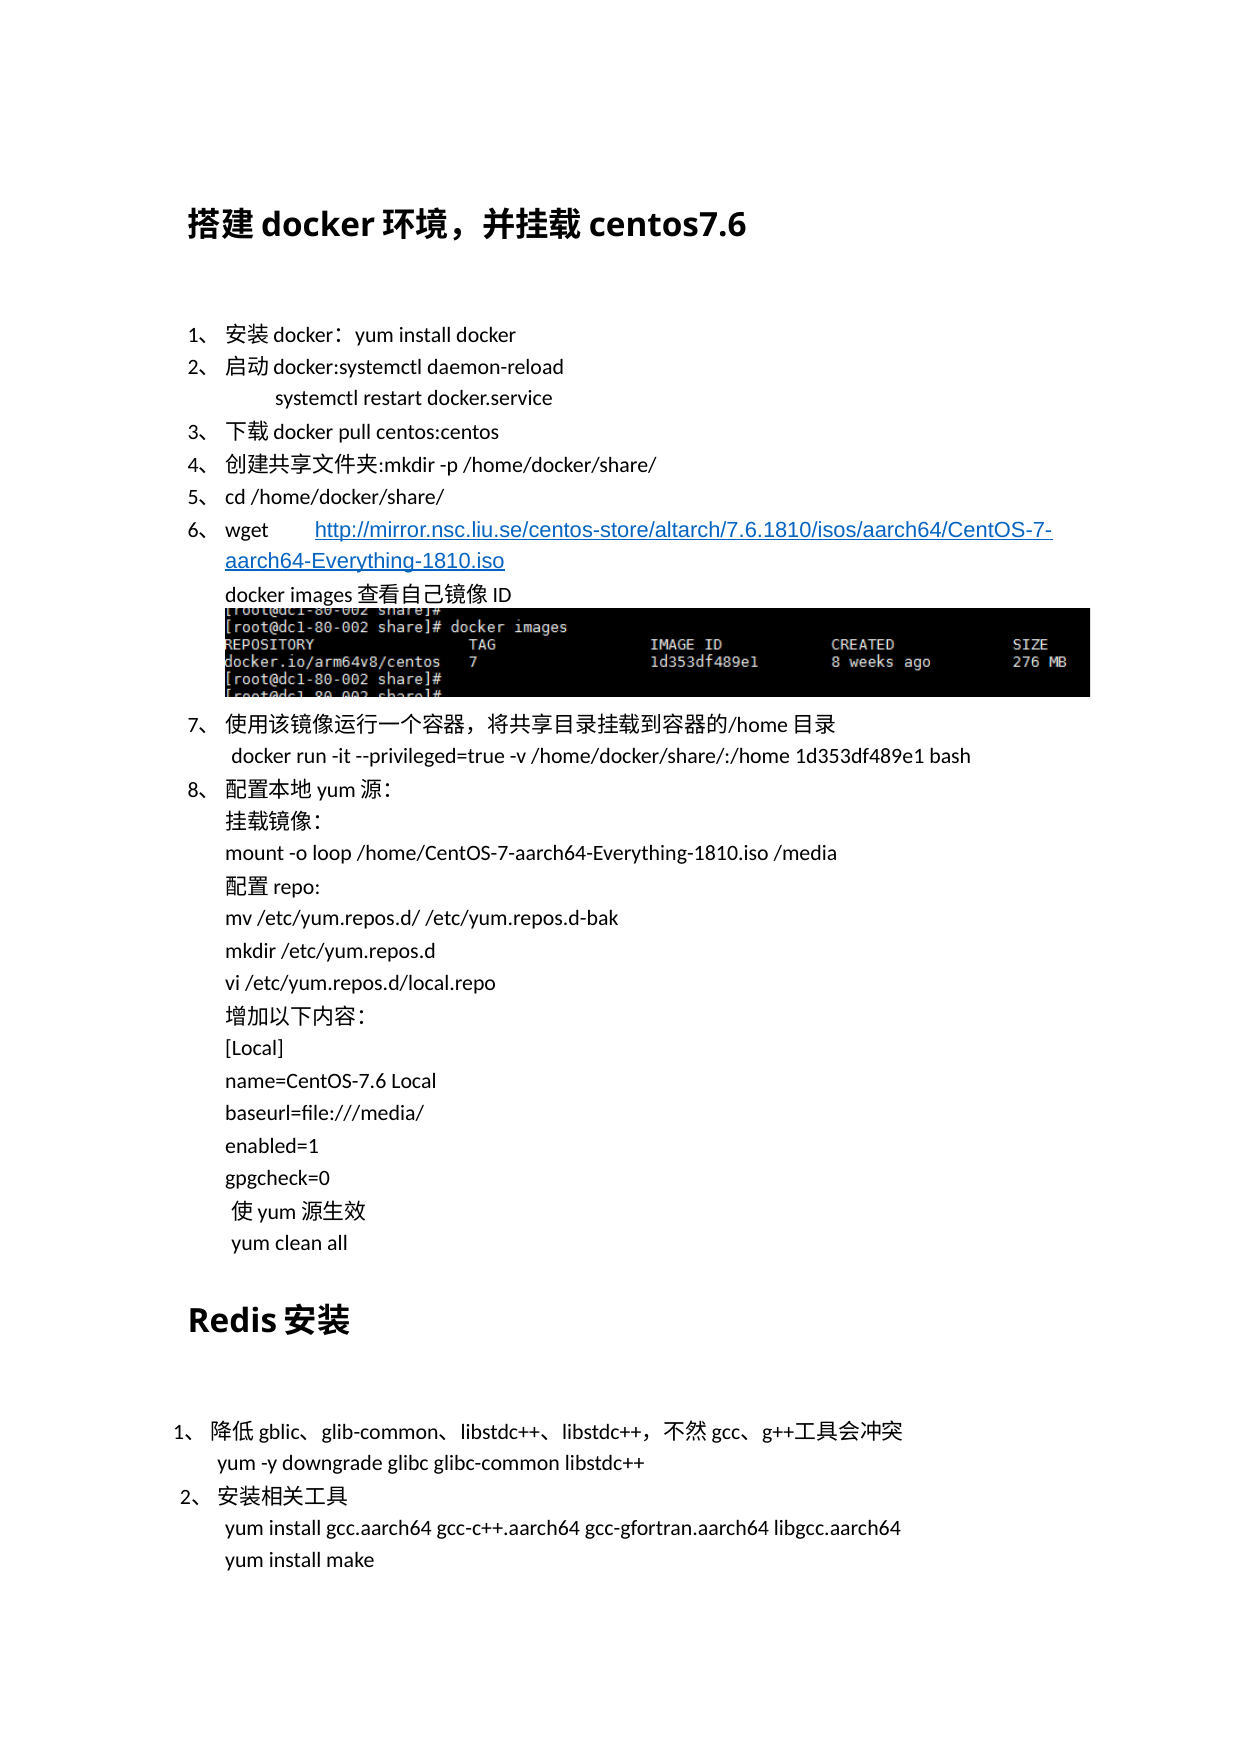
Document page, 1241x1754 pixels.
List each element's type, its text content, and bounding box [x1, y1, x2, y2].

list yum install make [225, 1543, 1053, 1576]
list 挂载镜像： [225, 804, 1053, 836]
subtitle Redis安装 [187, 1286, 1053, 1351]
list 增加以下内容： [225, 999, 1053, 1031]
text docker run -it --privileged=true -v /home/docker/share/:/home 1d353df489e1 bash [187, 739, 1053, 771]
list mv /etc/yum.repos.d/ /etc/yum.repos.d-bak [225, 901, 1053, 934]
text [Local] [187, 1031, 1053, 1064]
list 下载docker pull centos:centos [187, 414, 1053, 446]
list yum install gcc.aarch64 gcc-c++.aarch64 gcc-gfortran.aarch64 libgcc.aarch64 [225, 1511, 1053, 1543]
list 安装docker：yum install docker [187, 316, 1053, 349]
text 使yum源生效 [187, 1194, 1053, 1226]
list 创建共享文件夹:mkdir -p /home/docker/share/ [187, 446, 1053, 479]
text docker images查看自己镜像ID [187, 576, 1053, 609]
list gpgcheck=0 [225, 1161, 1053, 1194]
list mkdir /etc/yum.repos.d [225, 934, 1053, 966]
text baseurl=file:///media/ [187, 1096, 1053, 1129]
list 降低gblic、glib-common、libstdc++、libstdc++，不然gcc、g++工具会冲突 [173, 1413, 1053, 1446]
subtitle 搭建docker环境，并挂载centos7.6 [187, 189, 1053, 254]
picture [225, 608, 1091, 697]
text name=CentOS-7.6 Local [187, 1064, 1053, 1096]
list cd /home/docker/share/ [187, 479, 1053, 511]
text enabled=1 [187, 1129, 1053, 1161]
list 安装相关工具 [179, 1478, 1053, 1511]
text yum clean all [187, 1226, 1053, 1259]
list wget http://mirror.nsc.liu.se/centos-store/altarch/7.6.1810/isos/aarch64/CentOS-7-aarch64-Everything-1810.iso [187, 511, 1053, 576]
list mount -o loop /home/CentOS-7-aarch64-Everything-1810.iso /media [225, 836, 1053, 869]
list 配置本地yum源： [187, 771, 1053, 804]
list vi /etc/yum.repos.d/local.repo [225, 966, 1053, 999]
text systemctl restart docker.service [269, 381, 1053, 414]
list 使用该镜像运行一个容器，将共享目录挂载到容器的/home目录 [187, 706, 1053, 739]
list yum -y downgrade glibc glibc-common libstdc++ [217, 1446, 1053, 1478]
list 配置repo: [225, 869, 1053, 901]
list 启动docker:systemctl daemon-reload [187, 349, 1053, 381]
